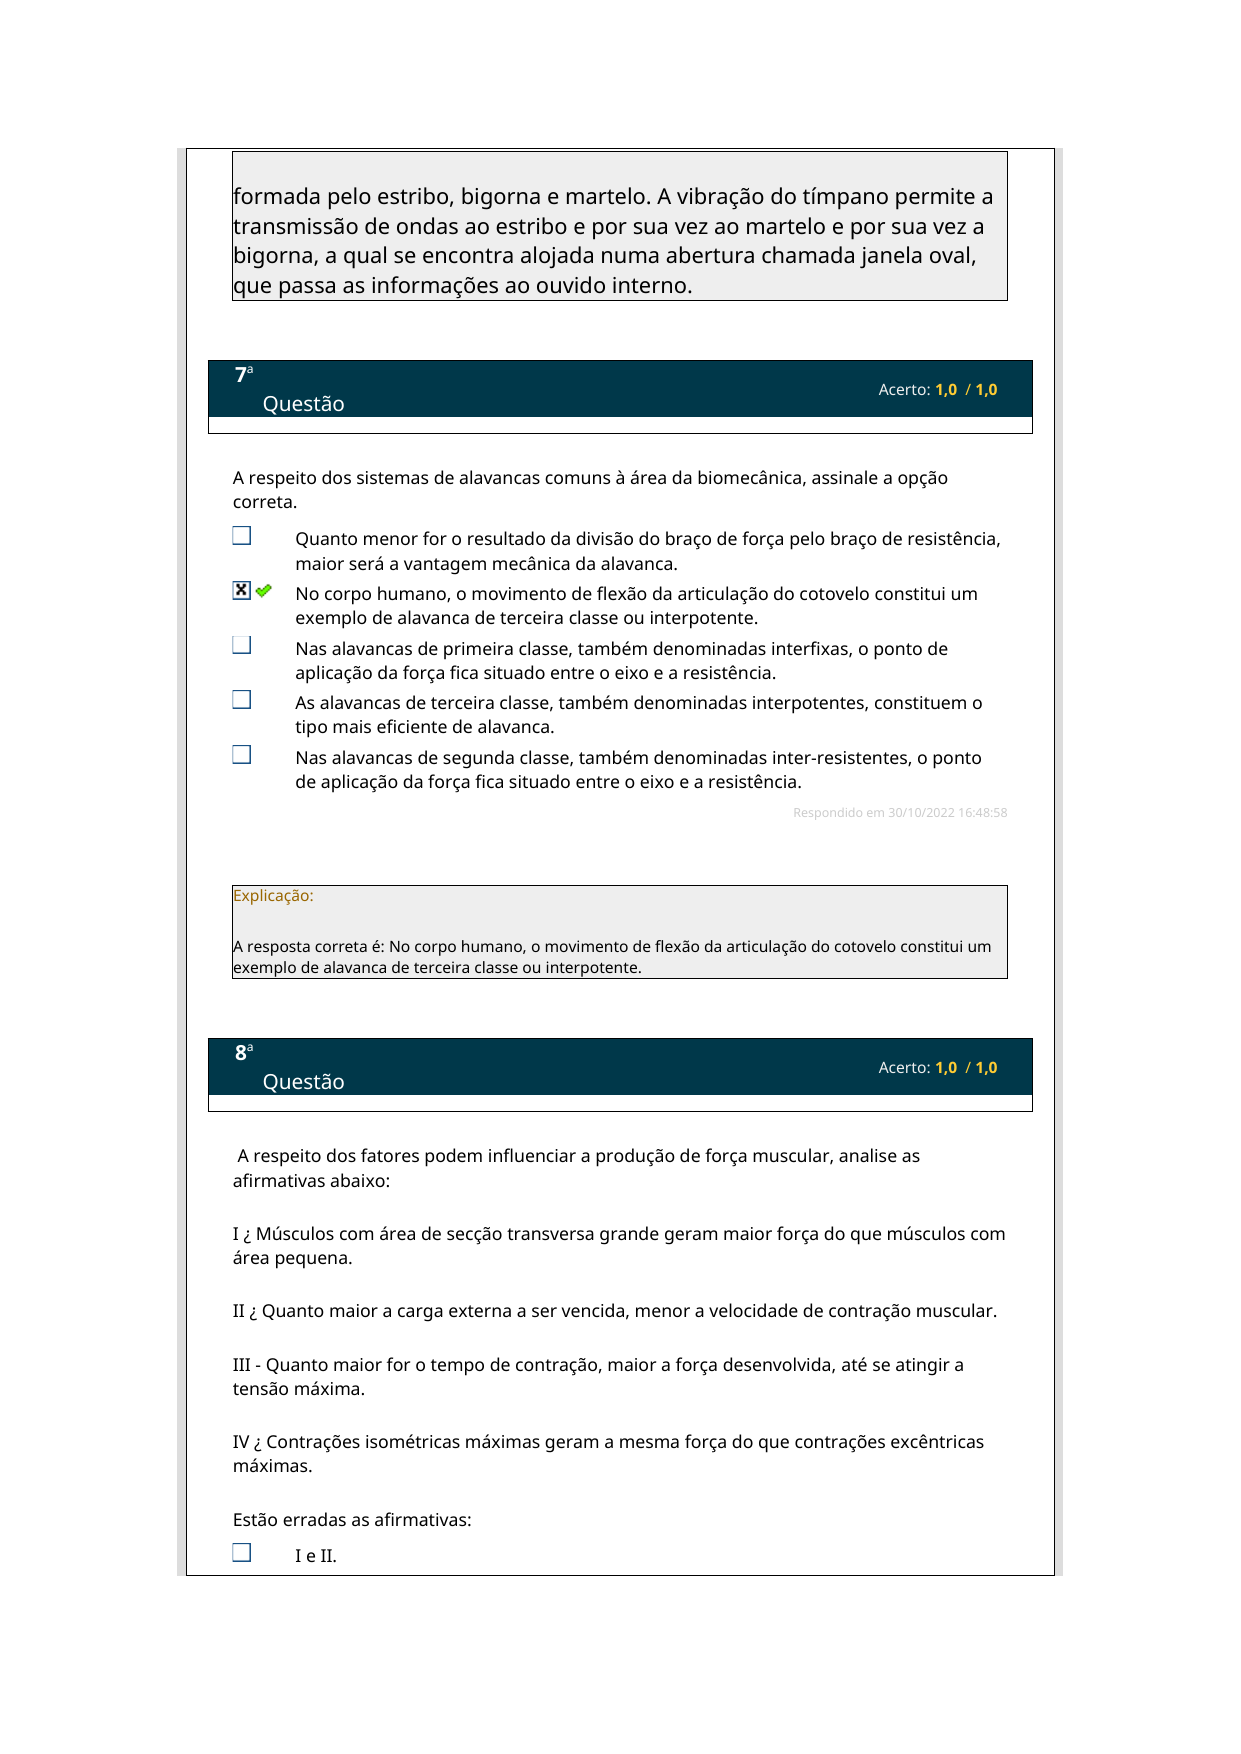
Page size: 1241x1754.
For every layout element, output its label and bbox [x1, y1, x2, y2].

picture [232, 745, 251, 764]
table_cell [1055, 148, 1063, 1576]
table_cell [177, 148, 186, 1576]
picture [255, 581, 273, 600]
picture [232, 526, 251, 545]
picture [232, 1543, 251, 1562]
picture [232, 581, 251, 600]
picture [232, 690, 251, 709]
picture [232, 636, 251, 654]
